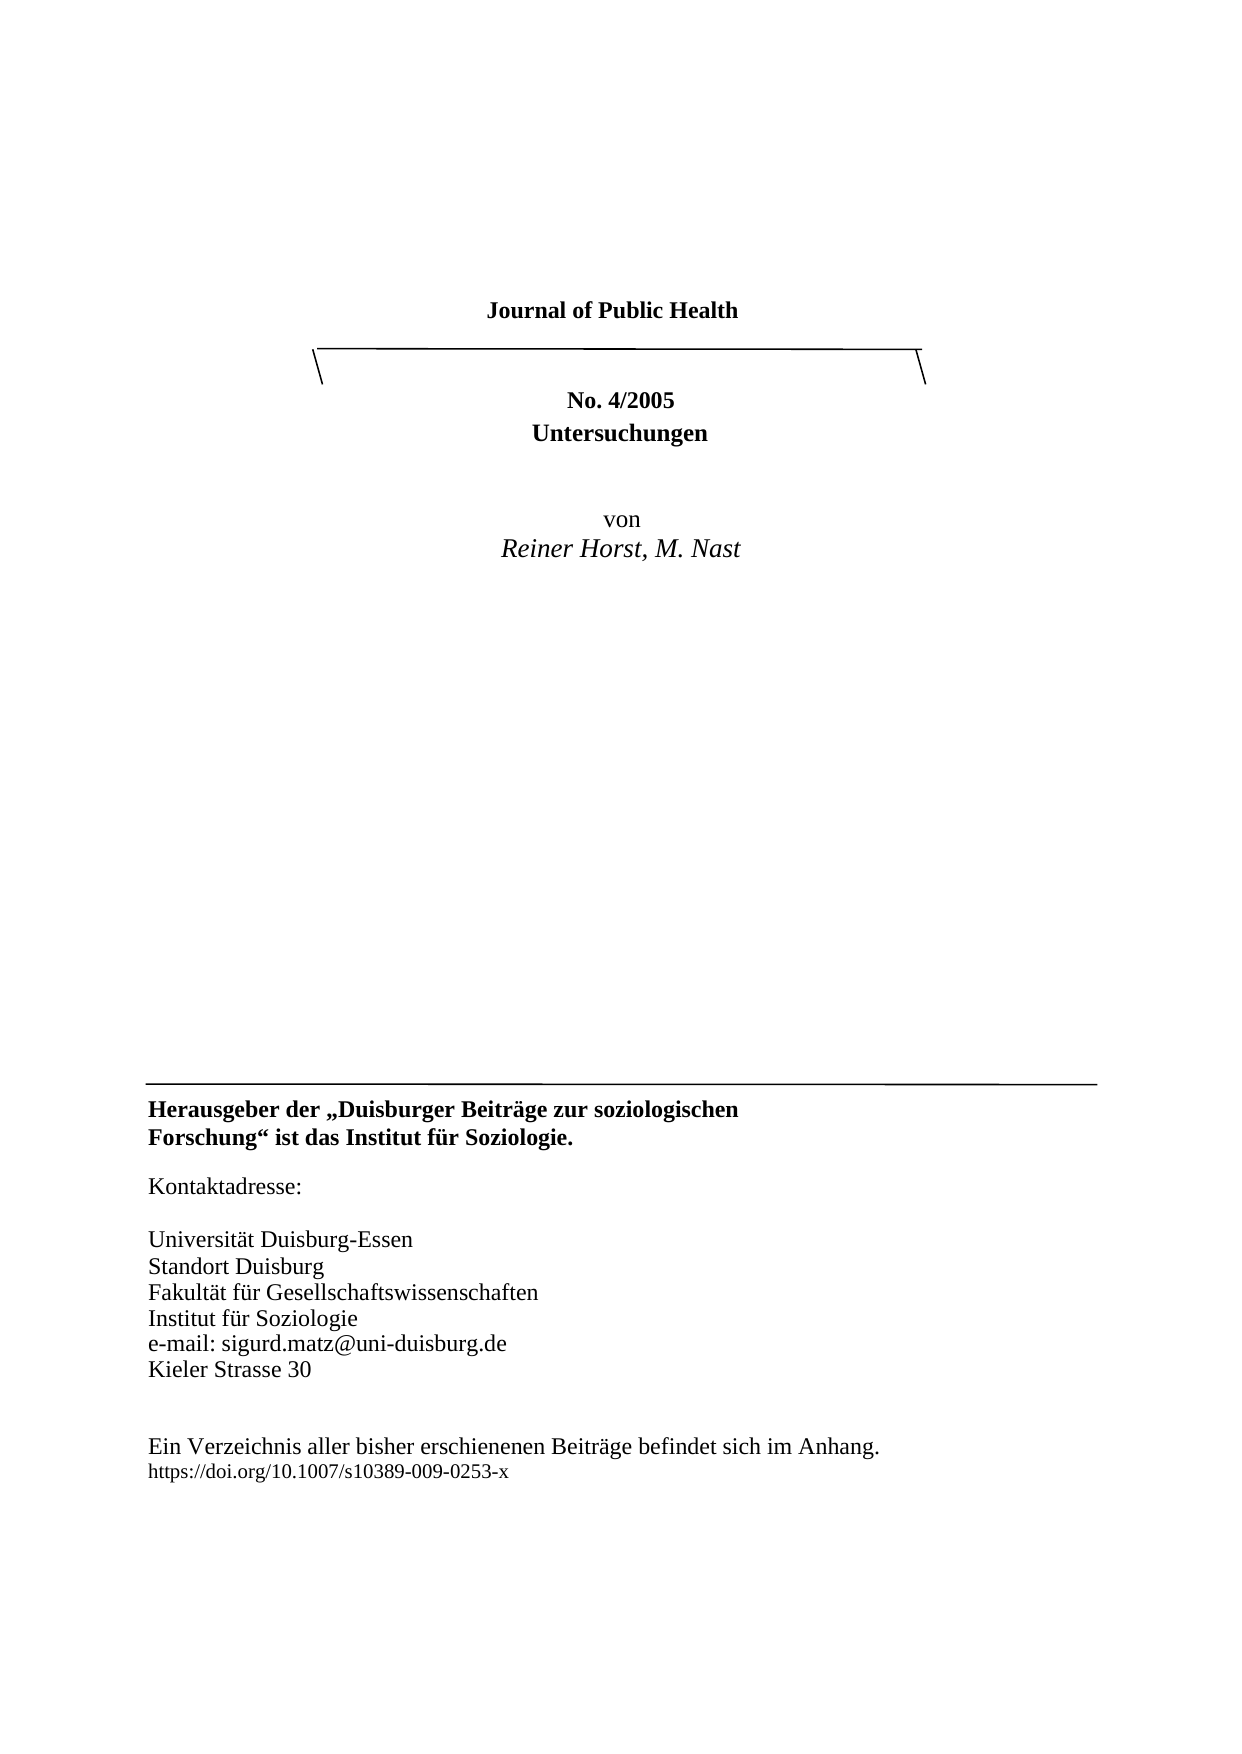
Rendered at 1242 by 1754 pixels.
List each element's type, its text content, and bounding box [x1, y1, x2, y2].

text von [148, 504, 1096, 533]
text Untersuchungen [148, 418, 1092, 446]
text Kontaktadresse: [148, 1172, 1092, 1199]
text No. 4/2005 [148, 386, 1094, 414]
text Fakultät für Gesellschaftswissenschaften [148, 1280, 1092, 1306]
text e-mail: sigurd.matz@uni-duisburg.de [148, 1332, 1092, 1357]
text https://doi.org/10.1007/s10389-009-0253-x [148, 1459, 1092, 1483]
text Institut für Soziologie [148, 1306, 1092, 1332]
text Journal of Public Health [148, 297, 1077, 324]
text Universität Duisburg-Essen [148, 1225, 1092, 1253]
text Reiner Horst, M. Nast [148, 533, 1094, 564]
text Standort Duisburg [148, 1253, 1092, 1280]
text Ein Verzeichnis aller bisher erschienenen Beiträge befindet sich im Anhang. [148, 1432, 1092, 1459]
text Herausgeber der „Duisburger Beiträge zur soziologischen Forschung“ ist das Institut für Soziologie. [148, 1096, 837, 1150]
text Kieler Strasse 30 [148, 1357, 443, 1383]
